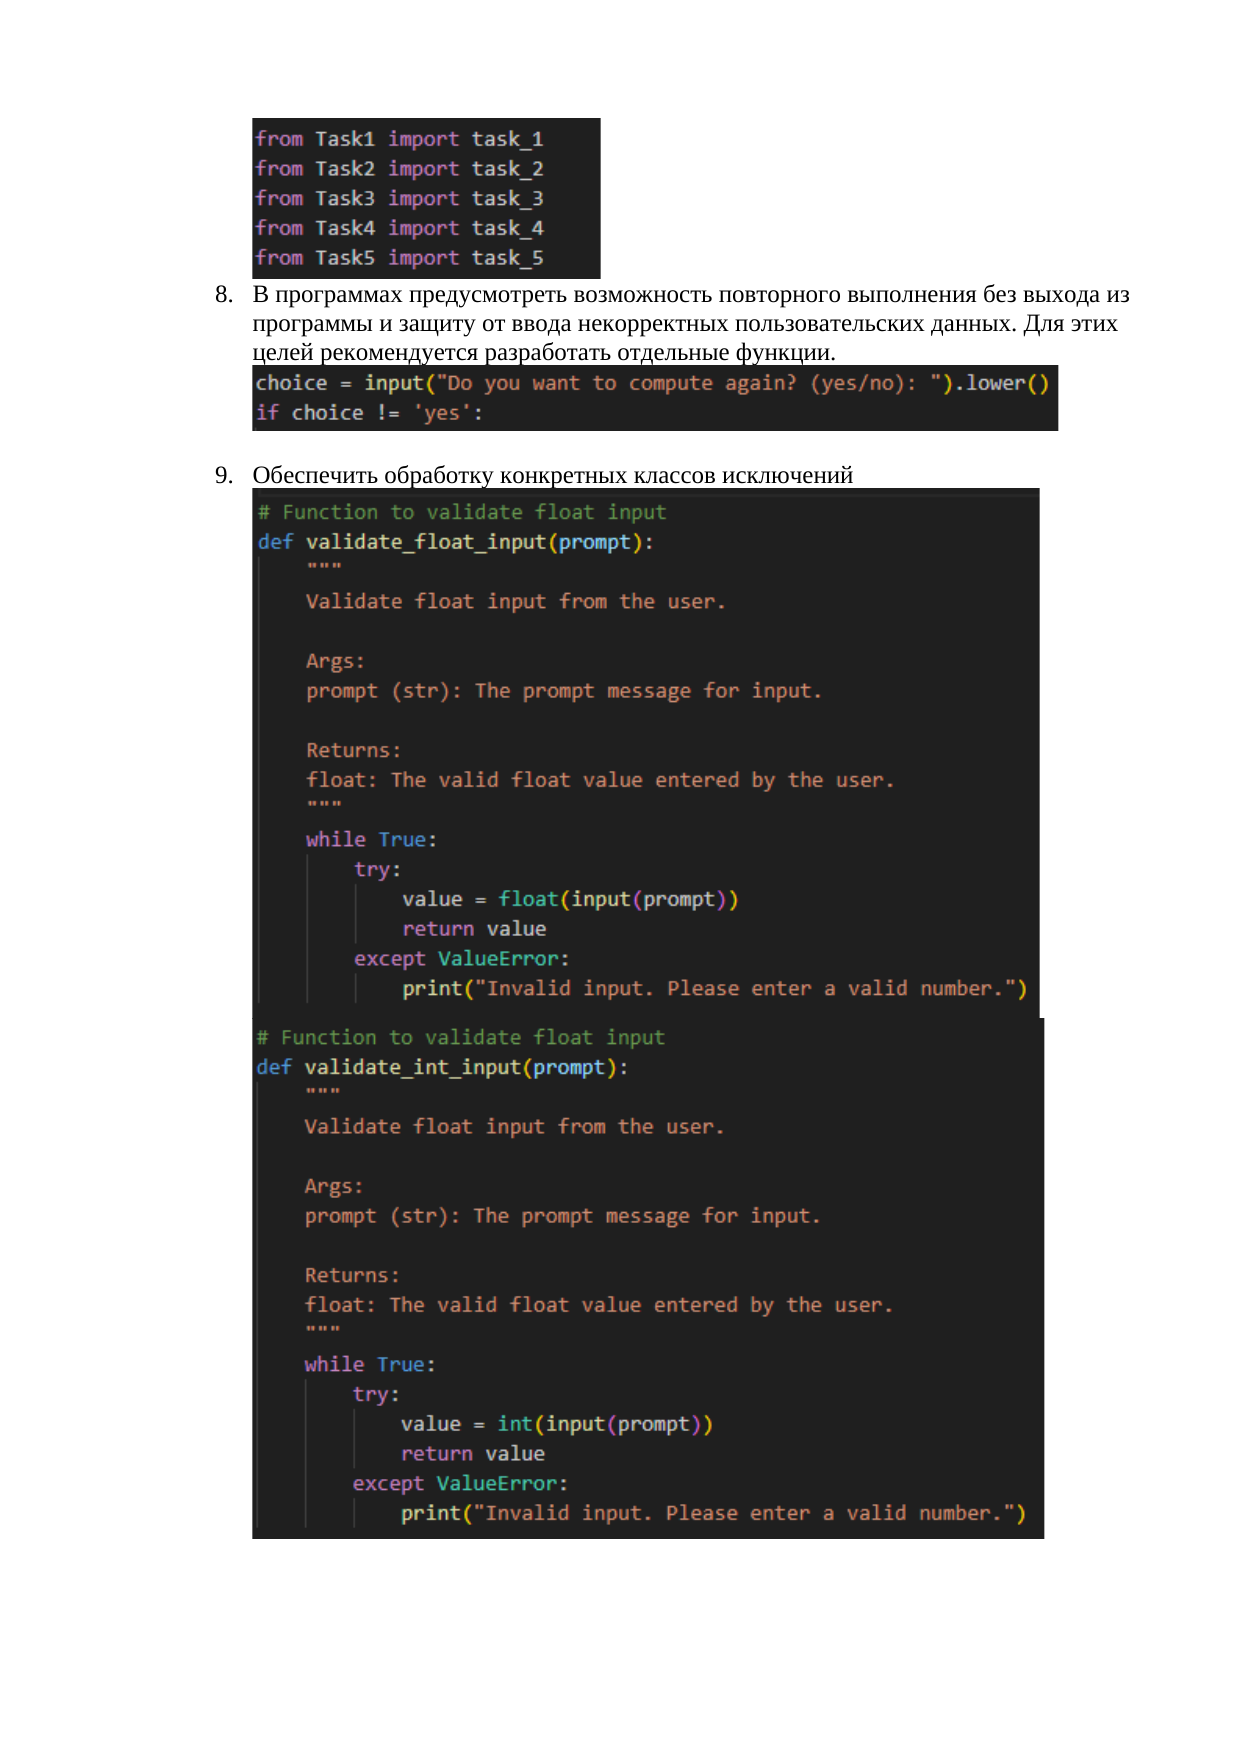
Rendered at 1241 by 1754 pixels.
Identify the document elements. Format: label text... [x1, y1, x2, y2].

picture [252, 365, 1059, 431]
picture [252, 488, 1045, 1539]
picture [252, 118, 601, 279]
list В программах предусмотреть возможность повторного выполнения без выхода из программы и защиту от ввода некорректных пользовательских данных. Для этих целей рекомендуется разработать отдельные функции. [215, 279, 1152, 365]
list Обеспечить обработку конкретных классов исключений [215, 460, 1152, 488]
